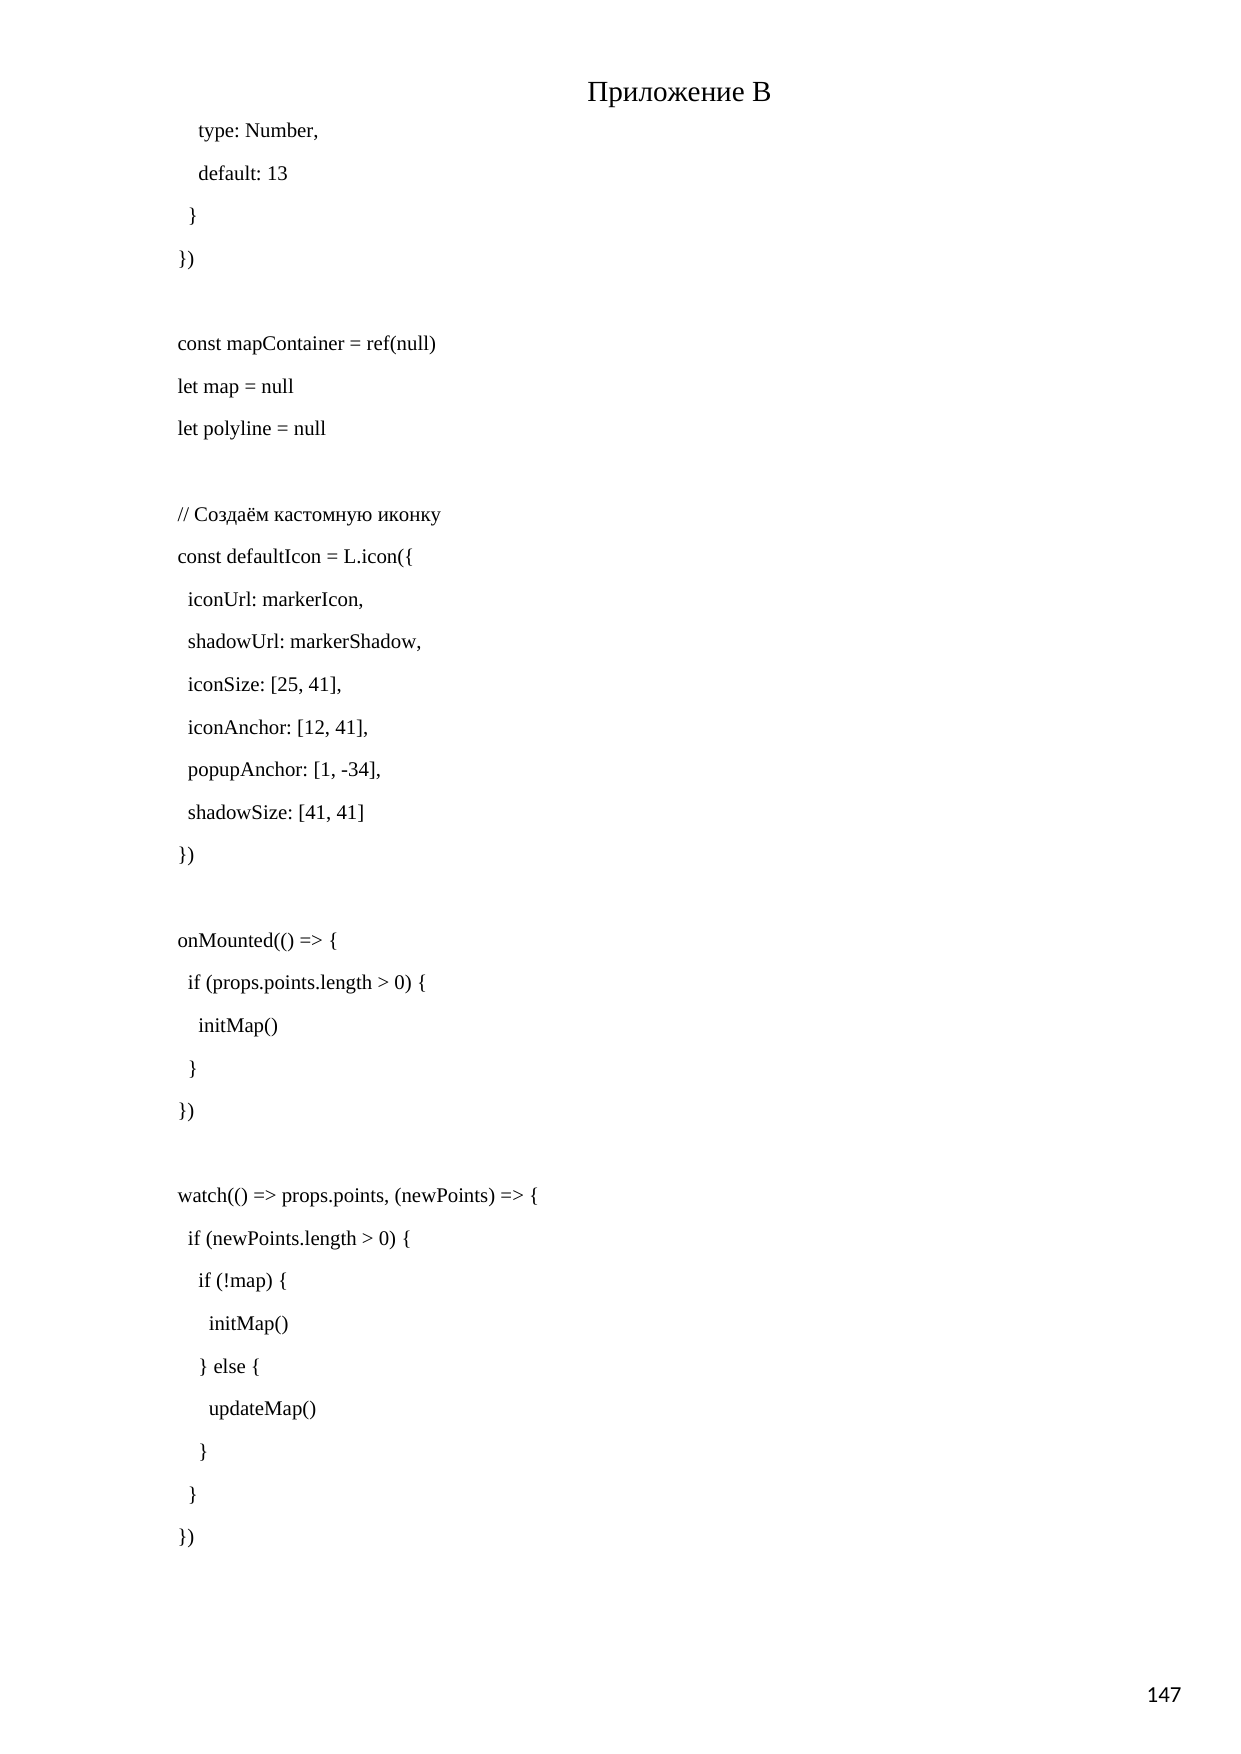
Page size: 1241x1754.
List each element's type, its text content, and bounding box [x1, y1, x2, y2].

text }) [177, 246, 1181, 270]
text } [177, 1481, 1181, 1506]
text }) [177, 1524, 1181, 1548]
text initMap() [177, 1311, 1181, 1335]
text watch(() => props.points, (newPoints) => { [177, 1183, 1181, 1207]
text const mapContainer = ref(null) [177, 331, 1181, 355]
text } else { [177, 1354, 1181, 1378]
text }) [177, 1098, 1181, 1122]
text iconAnchor: [12, 41], [177, 714, 1181, 739]
text let map = null [177, 374, 1181, 398]
text popupAnchor: [1, -34], [177, 757, 1181, 781]
text onMounted(() => { [177, 928, 1181, 952]
text } [177, 1439, 1181, 1463]
text const defaultIcon = L.icon({ [177, 544, 1181, 568]
text default: 13 [177, 161, 1181, 185]
text initMap() [177, 1013, 1181, 1037]
text shadowSize: [41, 41] [177, 800, 1181, 824]
text } [177, 203, 1181, 227]
text let polyline = null [177, 416, 1181, 440]
text } [177, 1055, 1181, 1079]
text }) [177, 842, 1181, 866]
text type: Number, [177, 118, 1181, 142]
text iconUrl: markerIcon, [177, 587, 1181, 611]
text updateMap() [177, 1396, 1181, 1420]
text iconSize: [25, 41], [177, 672, 1181, 696]
text if (newPoints.length > 0) { [177, 1226, 1181, 1250]
text // Создаём кастомную иконку [177, 502, 1181, 526]
text if (props.points.length > 0) { [177, 970, 1181, 994]
text if (!map) { [177, 1268, 1181, 1292]
text shadowUrl: markerShadow, [177, 629, 1181, 653]
